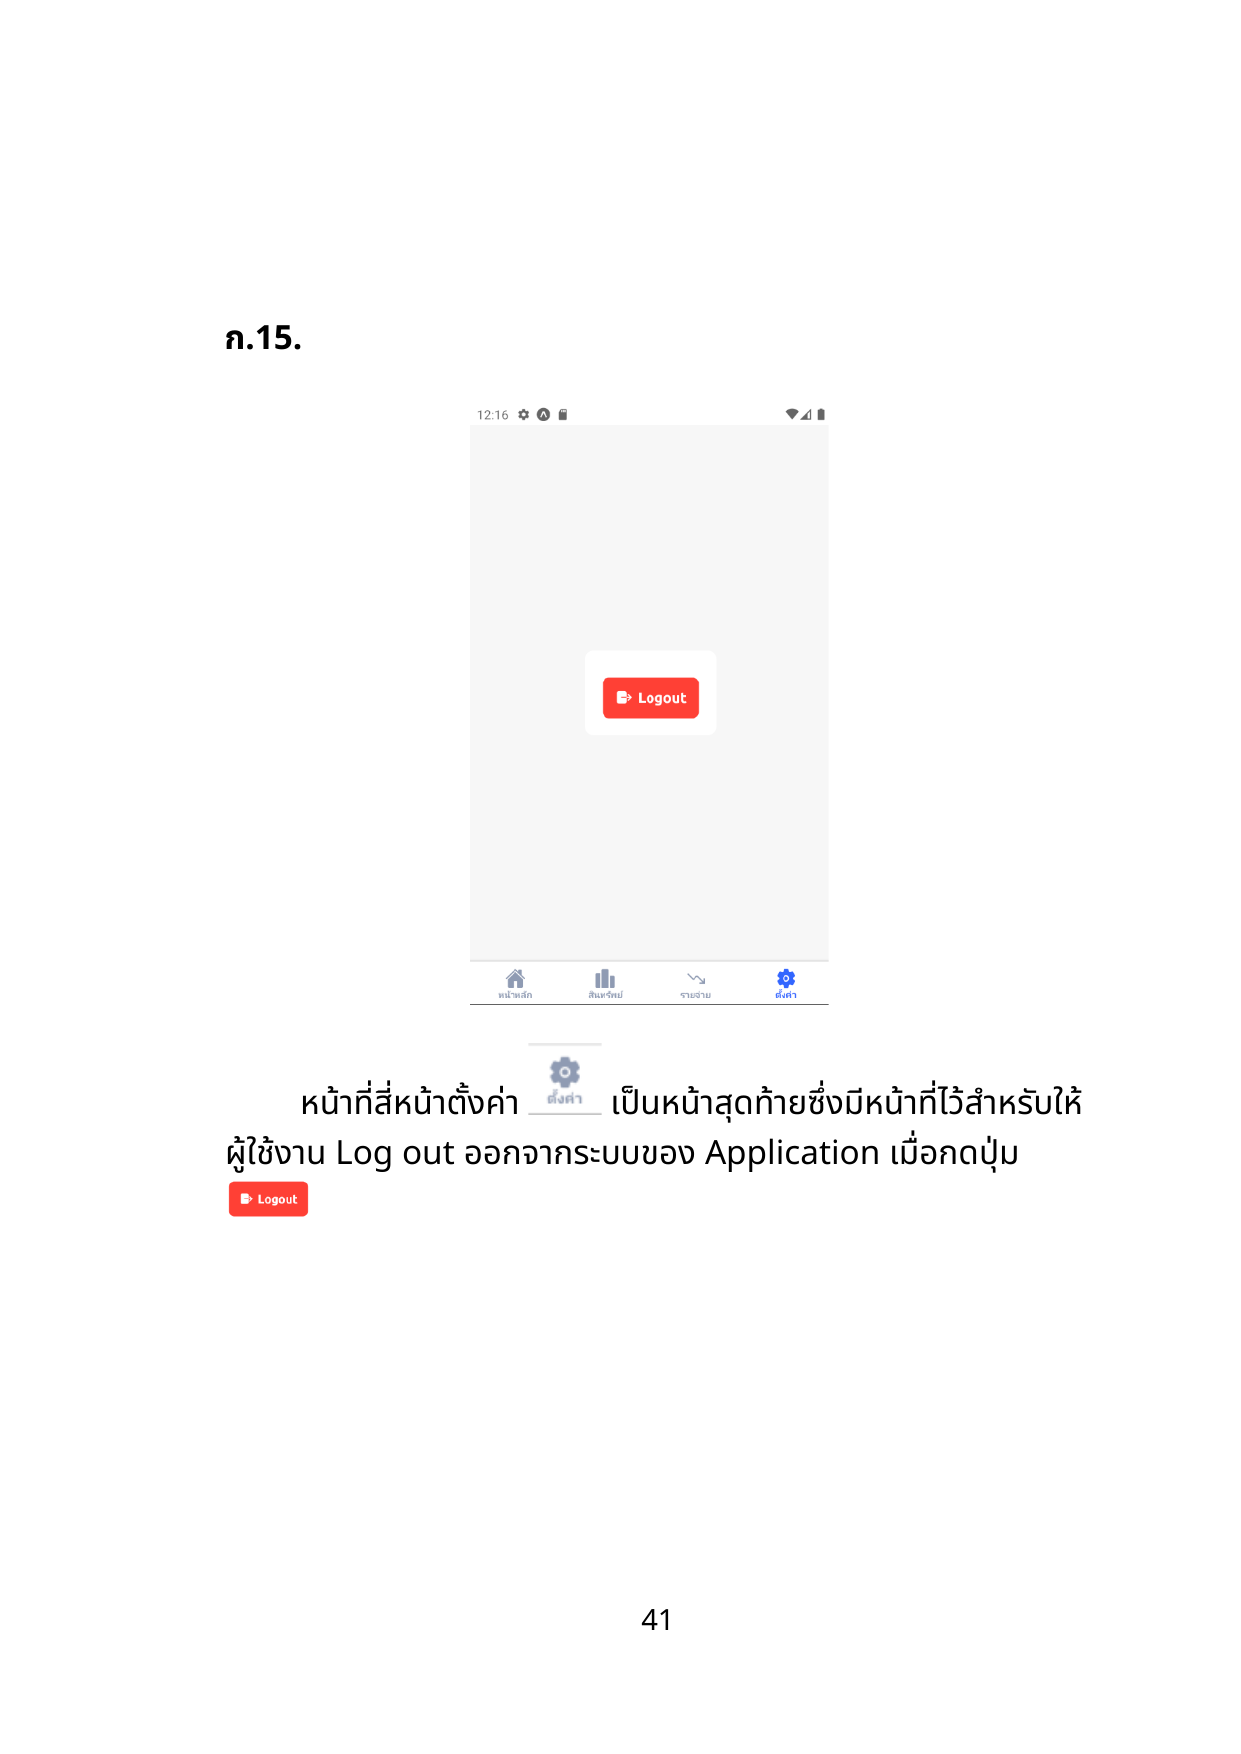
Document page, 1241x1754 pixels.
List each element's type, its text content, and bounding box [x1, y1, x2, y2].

picture [528, 1043, 602, 1115]
text หน้าที่สี่หน้าตั้งค่า เป็นหน้าสุดท้ายซึ่งมีหน้าที่ไว้สำหรับให้ผู้ใช้งาน Log out ออกจากระบบของ Application เมื่อกดปุ่ม [225, 1044, 1090, 1235]
picture [470, 404, 829, 1005]
picture [225, 1179, 312, 1218]
